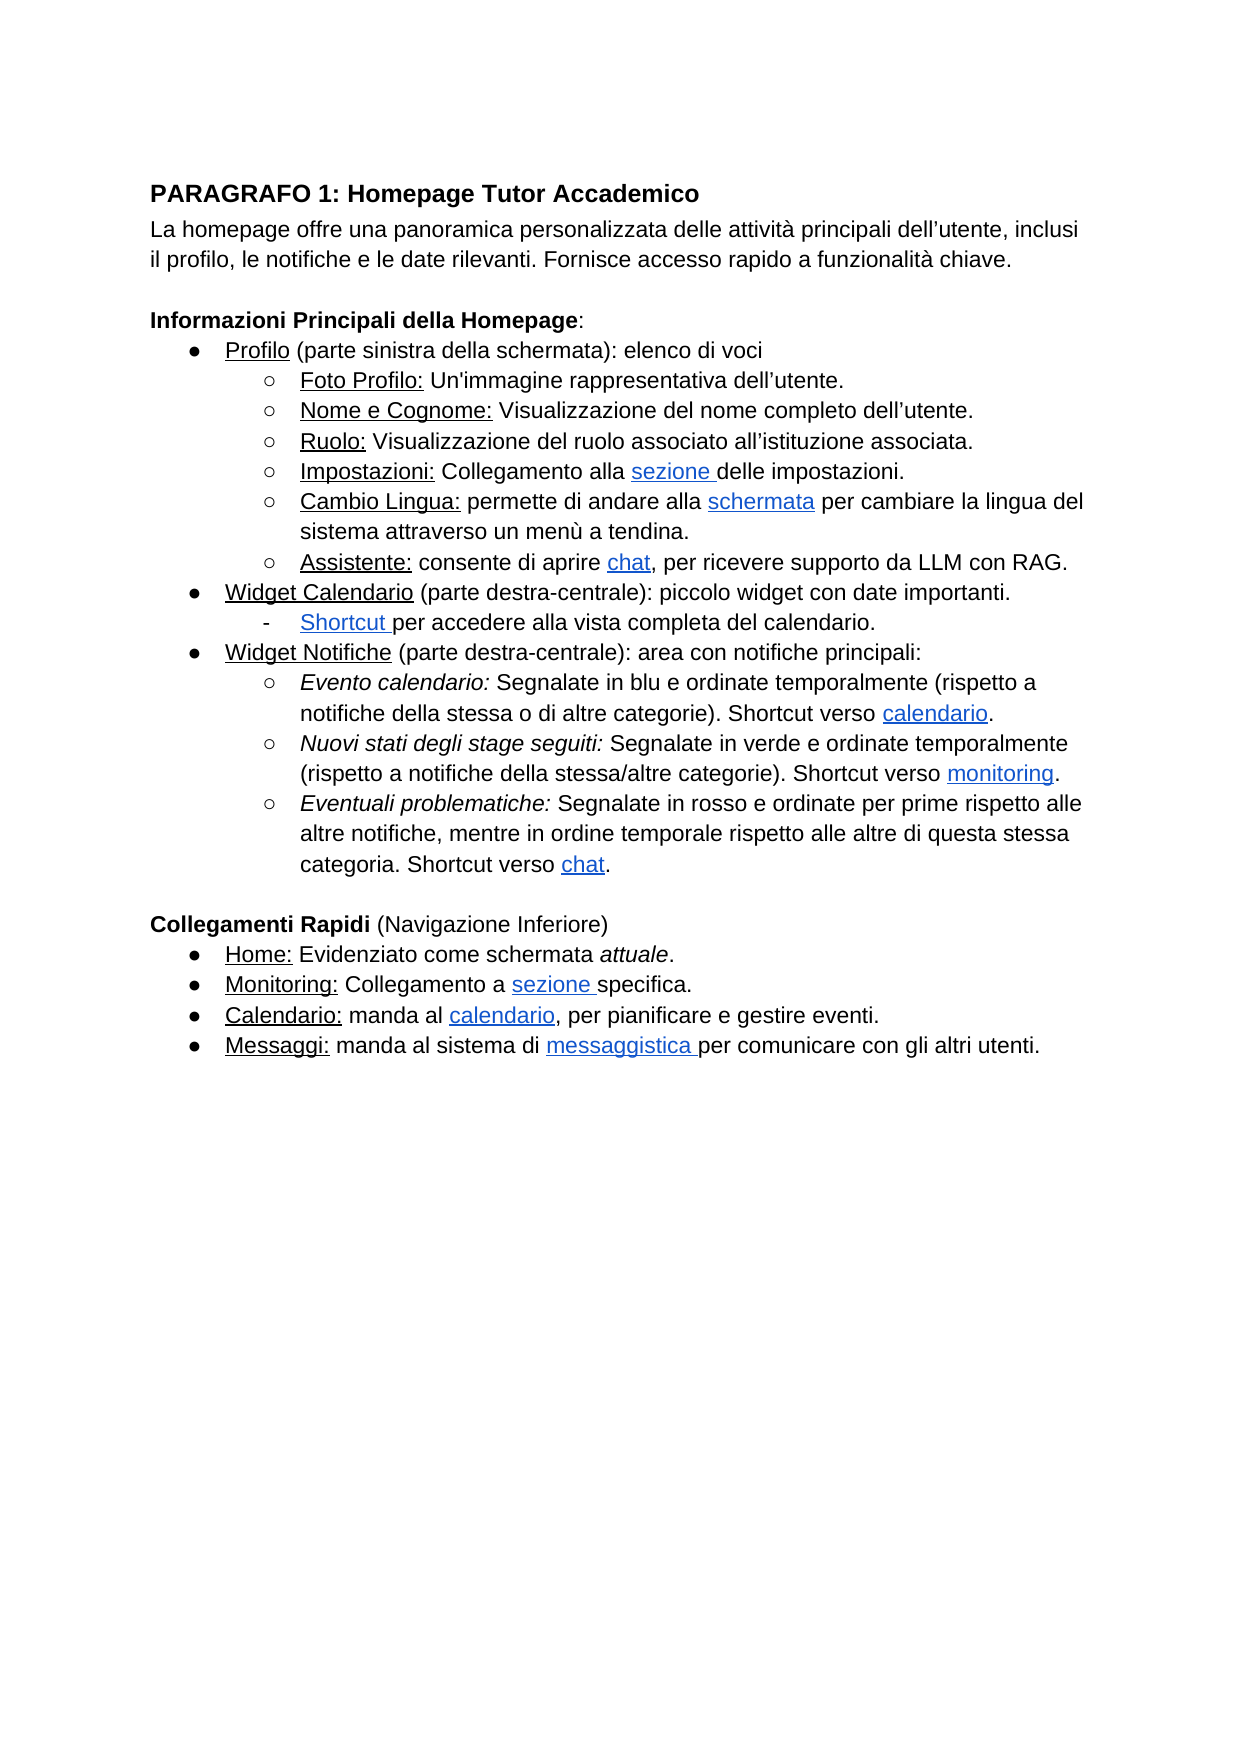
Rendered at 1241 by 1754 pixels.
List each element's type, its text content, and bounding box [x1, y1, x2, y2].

list Foto Profilo: Un'immagine rappresentativa dell’utente. [262, 367, 1090, 394]
list Shortcut per accedere alla vista completa del calendario. [262, 609, 1090, 635]
list Assistente: consente di aprire chat, per ricevere supporto da LLM con RAG. [262, 548, 1090, 575]
list Evento calendario: Segnalate in blu e ordinate temporalmente (rispetto a notifiche della stessa o di altre categorie). Shortcut verso calendario. [262, 669, 1090, 726]
subtitle PARAGRAFO 1: Homepage Tutor Accademico [150, 179, 1090, 208]
list Widget Calendario (parte destra-centrale): piccolo widget con date importanti. [187, 579, 1090, 605]
list Calendario: manda al calendario, per pianificare e gestire eventi. [187, 1002, 1090, 1028]
list Profilo (parte sinistra della schermata): elenco di voci [187, 337, 1090, 363]
list Messaggi: manda al sistema di messaggistica per comunicare con gli altri utenti. [187, 1032, 1090, 1058]
list Widget Notifiche (parte destra-centrale): area con notifiche principali: [187, 639, 1090, 666]
list Home: Evidenziato come schermata attuale. [187, 941, 1090, 968]
list Nuovi stati degli stage seguiti: Segnalate in verde e ordinate temporalmente (rispetto a notifiche della stessa/altre categorie). Shortcut verso monitoring. [262, 730, 1090, 786]
list Eventuali problematiche: Segnalate in rosso e ordinate per prime rispetto alle altre notifiche, mentre in ordine temporale rispetto alle altre di questa stessa categoria. Shortcut verso chat. [262, 790, 1090, 877]
text Informazioni Principali della Homepage: [150, 307, 1090, 333]
list Ruolo: Visualizzazione del ruolo associato all’istituzione associata. [262, 428, 1090, 454]
list Cambio Lingua: permette di andare alla schermata per cambiare la lingua del sistema attraverso un menù a tendina. [262, 488, 1090, 545]
list Monitoring: Collegamento a sezione specifica. [187, 971, 1090, 998]
list Nome e Cognome: Visualizzazione del nome completo dell’utente. [262, 397, 1090, 424]
list Impostazioni: Collegamento alla sezione delle impostazioni. [262, 458, 1090, 484]
text La homepage offre una panoramica personalizzata delle attività principali dell’utente, inclusi il profilo, le notifiche e le date rilevanti. Fornisce accesso rapido a funzionalità chiave. [150, 216, 1090, 273]
text Collegamenti Rapidi (Navigazione Inferiore) [150, 911, 1090, 937]
